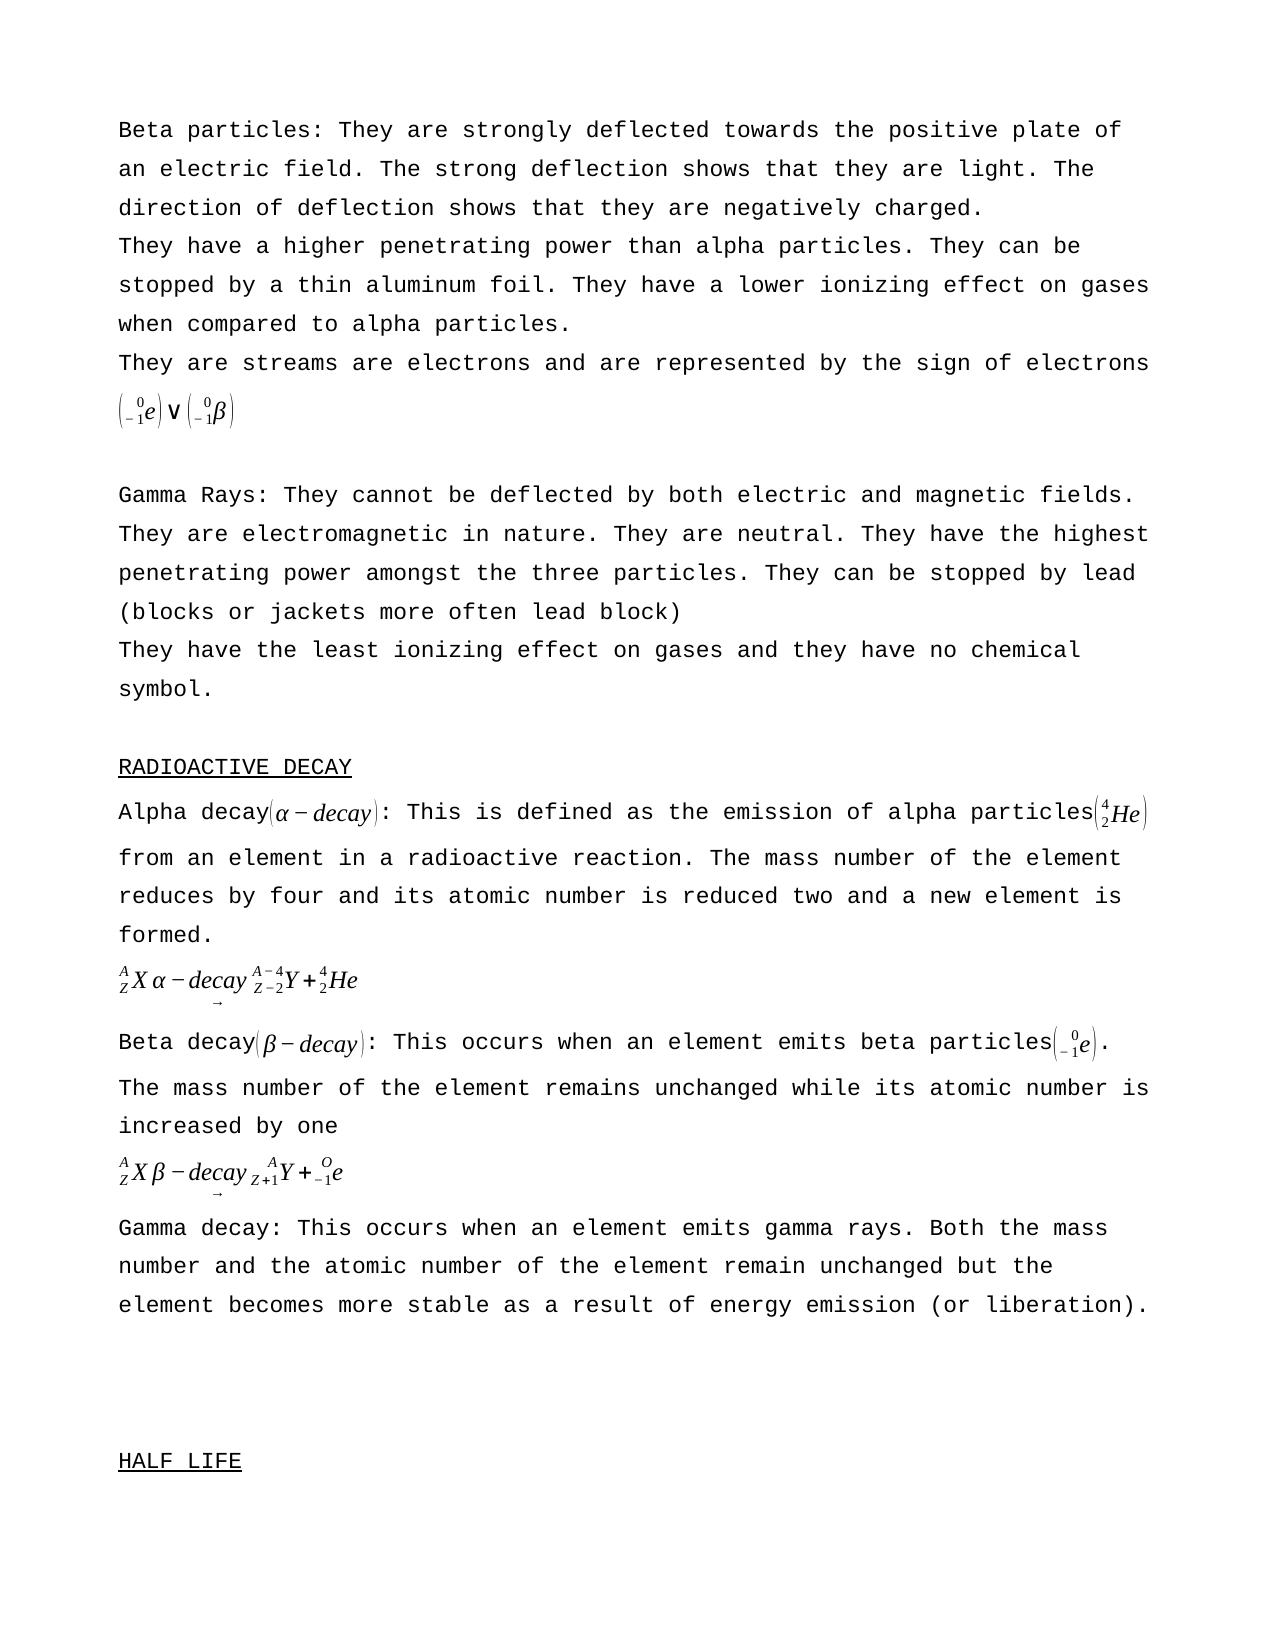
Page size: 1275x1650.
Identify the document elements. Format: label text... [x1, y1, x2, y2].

text They are streams are electrons and are represented by the sign of electrons [118, 351, 1157, 430]
text They have a higher penetrating power than alpha particles. They can be stopped by a thin aluminum foil. They have a lower ionizing effect on gases when compared to alpha particles. [118, 235, 1157, 338]
text They have the least ionizing effect on gases and they have no chemical symbol. [118, 639, 1157, 704]
text HALF LIFE [118, 1449, 1157, 1475]
text Alpha decay: This is defined as the emission of alpha particles from an element in a radioactive reaction. The mass number of the element reduces by four and its atomic number is reduced two and a new element is formed. [118, 794, 1157, 949]
text Gamma decay: This occurs when an element emits gamma rays. Both the mass number and the atomic number of the element remain unchanged but the element becomes more stable as a result of energy emission (or liberation). [118, 1216, 1157, 1319]
text RADIOACTIVE DECAY [118, 755, 1157, 781]
text Beta particles: They are strongly deflected towards the positive plate of an electric field. The strong deflection shows that they are light. The direction of deflection shows that they are negatively charged. [118, 118, 1157, 222]
text Beta decay: This occurs when an element emits beta particles. The mass number of the element remains unchanged while its atomic number is increased by one [118, 1024, 1157, 1141]
text Gamma Rays: They cannot be deflected by both electric and magnetic fields. They are electromagnetic in nature. They are neutral. They have the highest penetrating power amongst the three particles. They can be stopped by lead (blocks or jackets more often lead block) [118, 483, 1157, 626]
